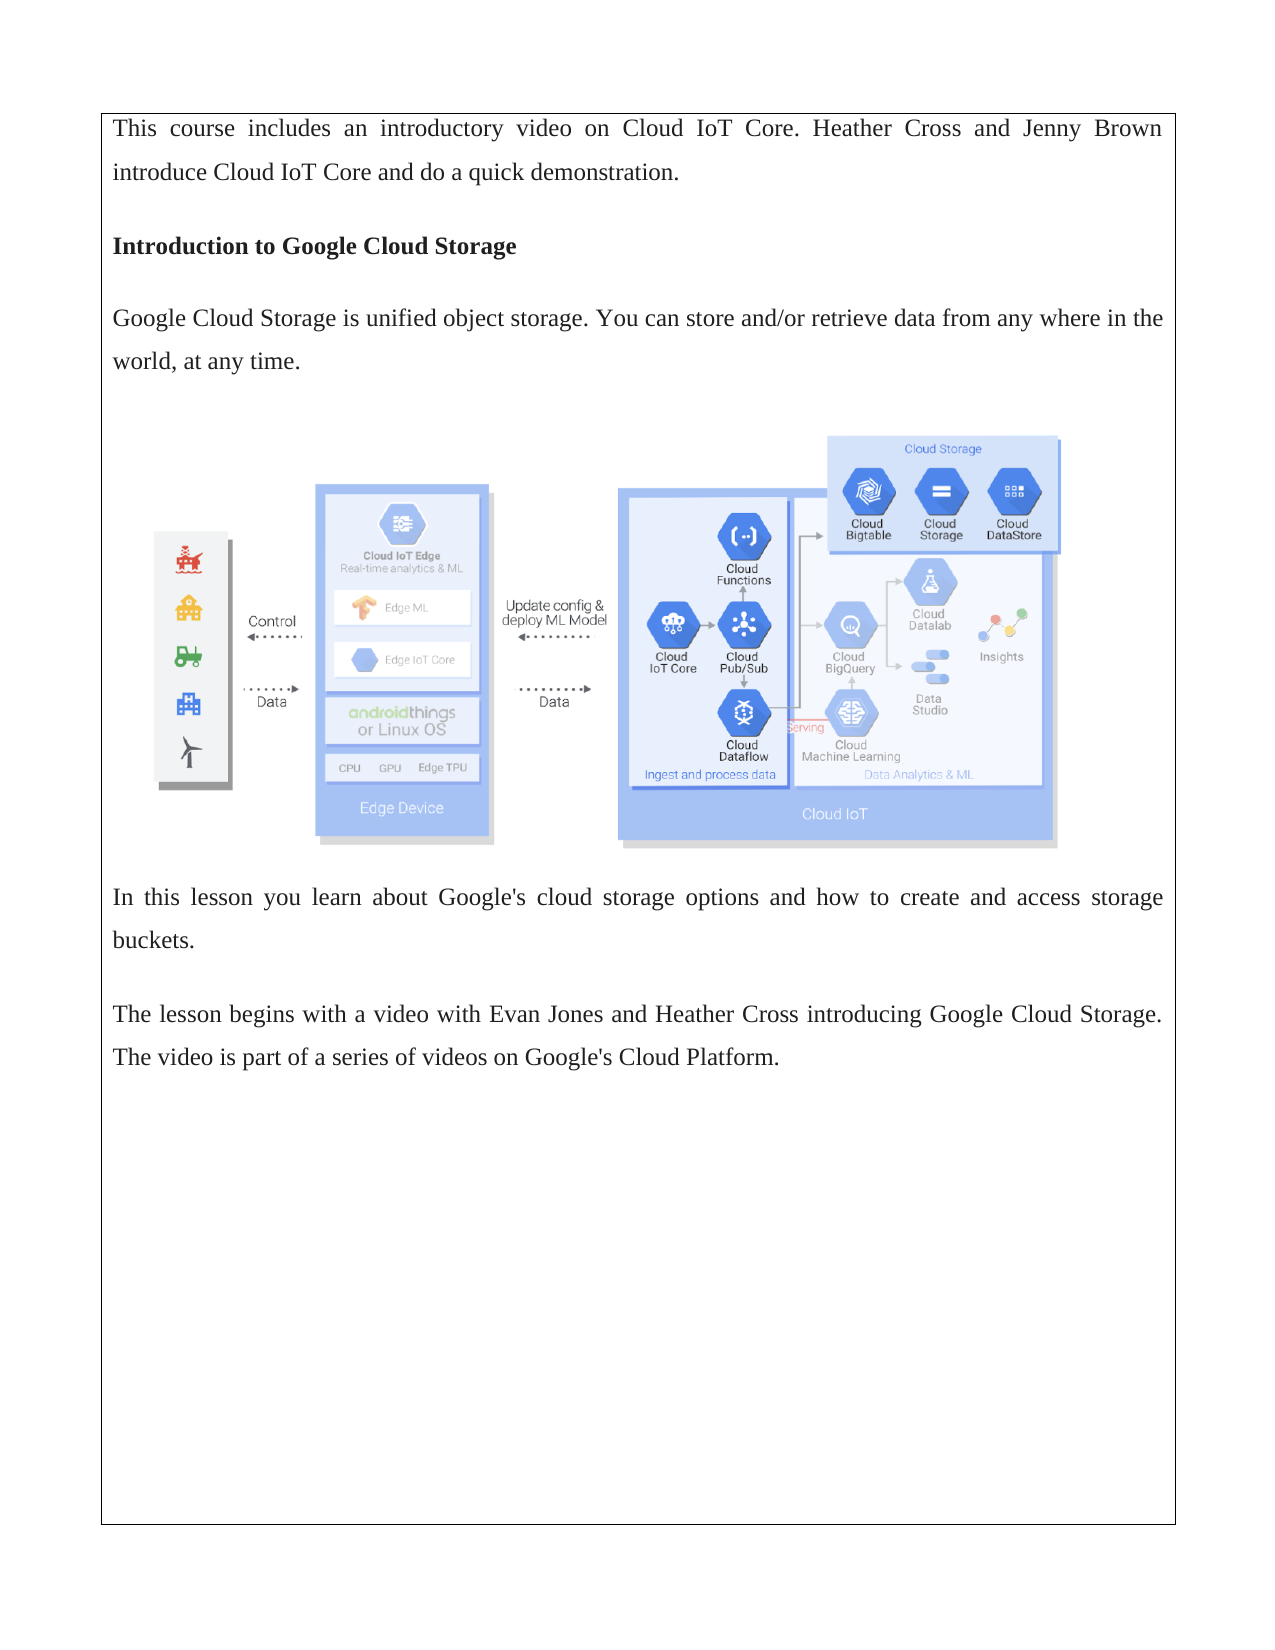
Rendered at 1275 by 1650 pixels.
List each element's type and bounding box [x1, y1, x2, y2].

picture [112, 420, 1122, 868]
table_cell [102, 114, 1175, 1524]
